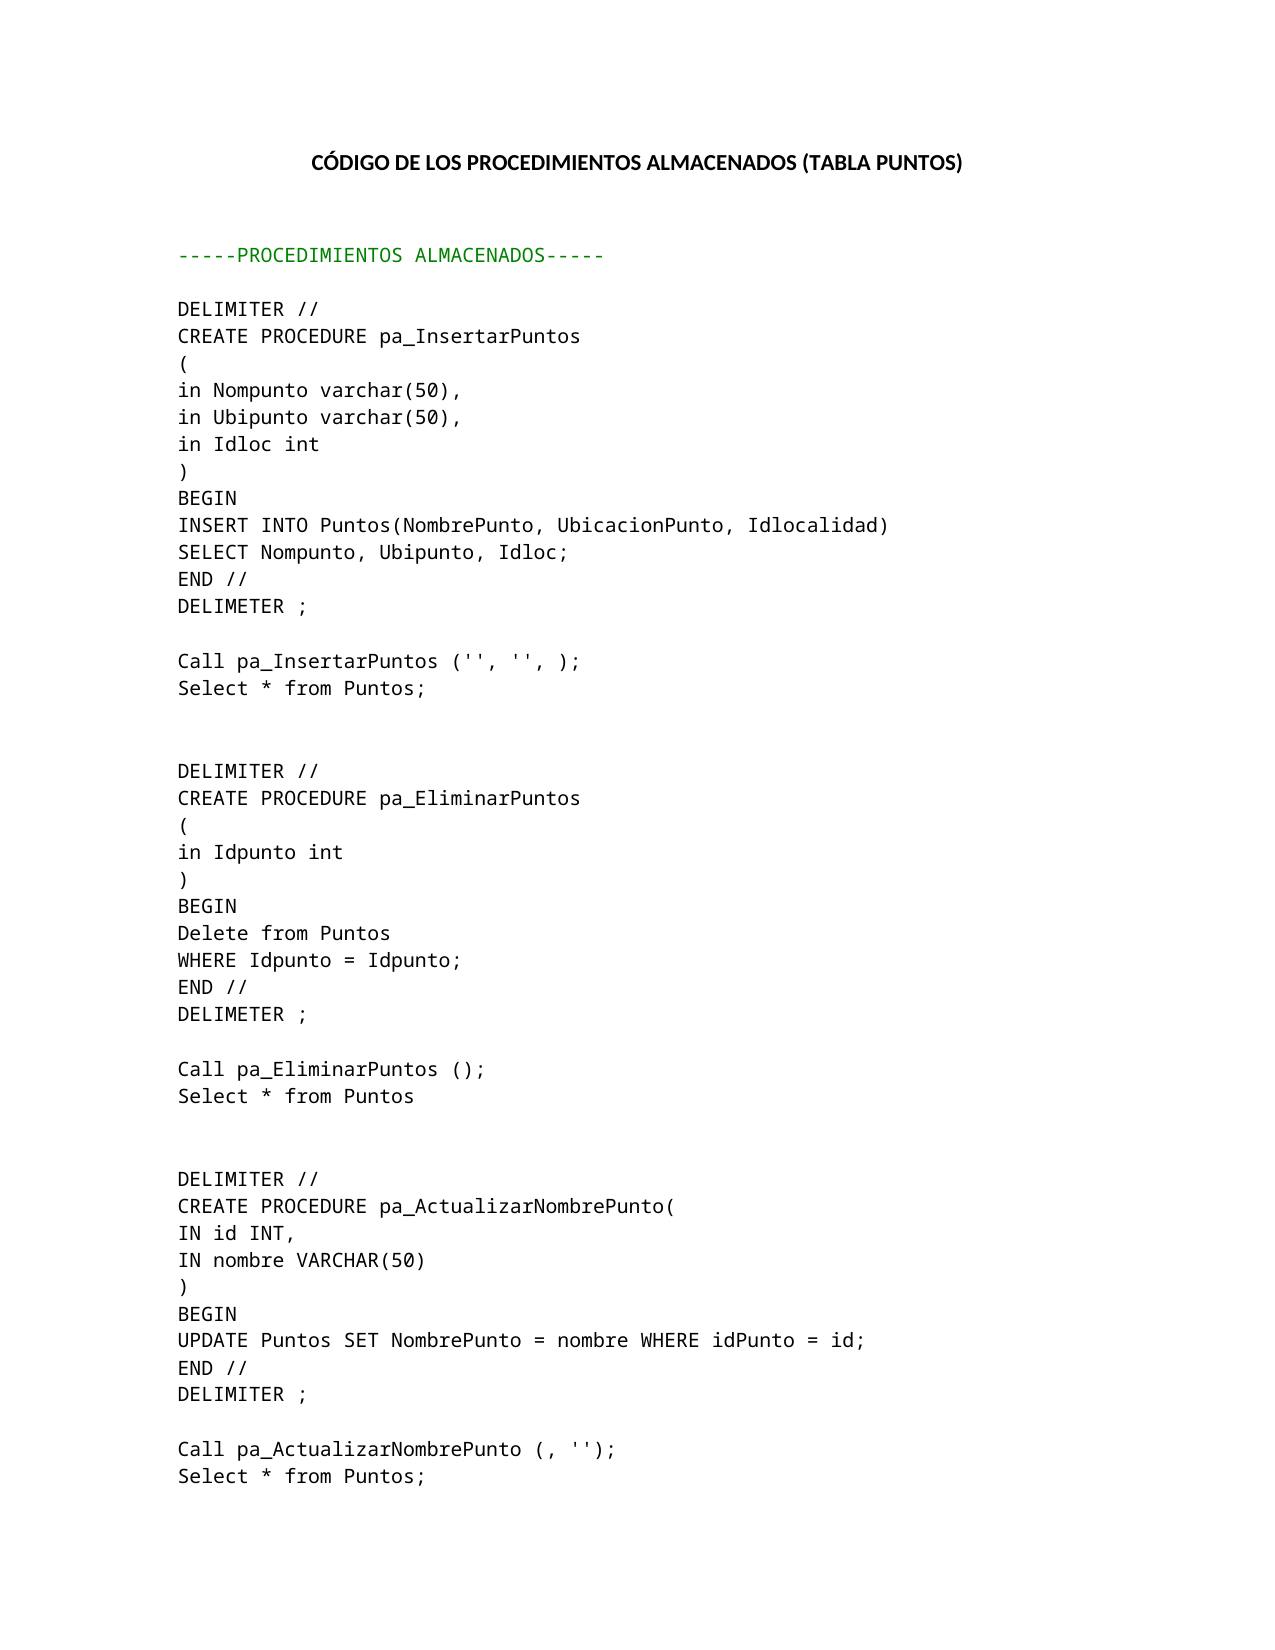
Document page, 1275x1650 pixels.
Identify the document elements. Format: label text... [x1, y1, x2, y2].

text UPDATE Puntos SET NombrePunto = nombre WHERE idPunto = id; [177, 1327, 1098, 1354]
text -----PROCEDIMIENTOS ALMACENADOS----- [177, 241, 1098, 268]
text DELIMITER // [177, 757, 1098, 784]
text IN id INT, [177, 1219, 1098, 1246]
text Call pa_EliminarPuntos (); [177, 1055, 1098, 1082]
text DELIMITER // [177, 295, 1098, 322]
text CREATE PROCEDURE pa_InsertarPuntos [177, 322, 1098, 349]
text IN nombre VARCHAR(50) [177, 1246, 1098, 1273]
text Call pa_ActualizarNombrePunto (, ''); [177, 1436, 1098, 1463]
text SELECT Nompunto, Ubipunto, Idloc; [177, 538, 1098, 565]
text Call pa_InsertarPuntos ('', '', ); [177, 647, 1098, 674]
text ( [177, 811, 1098, 838]
text ) [177, 1273, 1098, 1300]
text Delete from Puntos [177, 919, 1098, 946]
text END // [177, 1354, 1098, 1381]
text CREATE PROCEDURE pa_EliminarPuntos [177, 784, 1098, 811]
text ( [177, 349, 1098, 376]
text WHERE Idpunto = Idpunto; [177, 946, 1098, 973]
text BEGIN [177, 484, 1098, 511]
text ) [177, 457, 1098, 484]
text DELIMETER ; [177, 1000, 1098, 1027]
text BEGIN [177, 1300, 1098, 1327]
text Select * from Puntos; [177, 674, 1098, 701]
text Select * from Puntos [177, 1082, 1098, 1109]
text BEGIN [177, 892, 1098, 919]
text END // [177, 973, 1098, 1000]
text in Nompunto varchar(50), [177, 376, 1098, 403]
text INSERT INTO Puntos(NombrePunto, UbicacionPunto, Idlocalidad) [177, 511, 1098, 538]
text in Idloc int [177, 430, 1098, 457]
text Select * from Puntos; [177, 1463, 1098, 1490]
text ) [177, 865, 1098, 892]
text DELIMETER ; [177, 592, 1098, 619]
text DELIMITER ; [177, 1381, 1098, 1408]
text in Idpunto int [177, 838, 1098, 865]
text in Ubipunto varchar(50), [177, 403, 1098, 430]
text CÓDIGO DE LOS PROCEDIMIENTOS ALMACENADOS (TABLA PUNTOS) [177, 148, 1098, 176]
text CREATE PROCEDURE pa_ActualizarNombrePunto( [177, 1192, 1098, 1219]
text END // [177, 565, 1098, 592]
text DELIMITER // [177, 1165, 1098, 1192]
